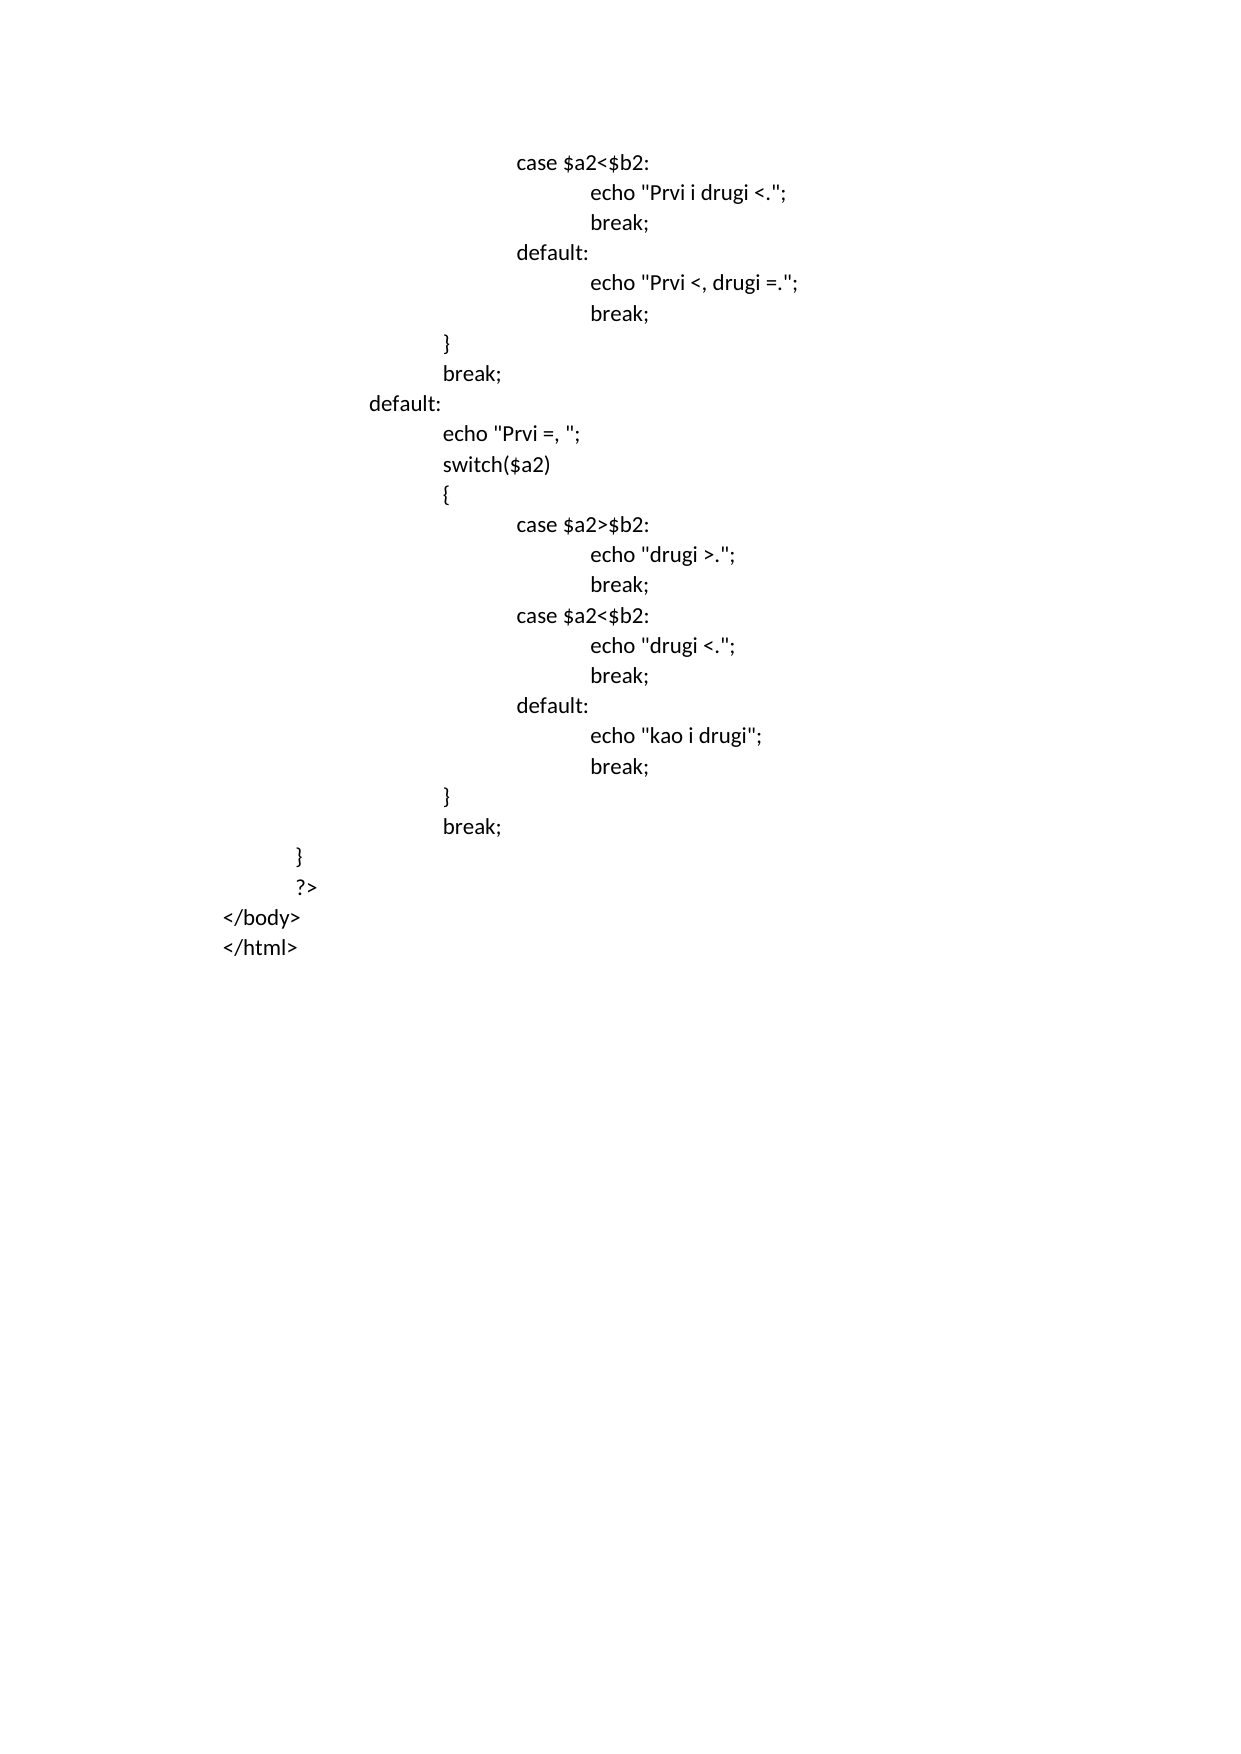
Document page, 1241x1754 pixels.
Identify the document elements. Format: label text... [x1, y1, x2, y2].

list case $a2<$b2: [223, 148, 1093, 176]
list echo "drugi >."; [223, 540, 1093, 568]
list break; [223, 661, 1093, 689]
list </body> [223, 903, 1093, 931]
list ?> [223, 873, 1093, 901]
list break; [223, 752, 1093, 780]
list } [223, 842, 1093, 870]
list echo "Prvi i drugi <."; [223, 178, 1093, 206]
list } [223, 329, 1093, 357]
list case $a2<$b2: [223, 601, 1093, 629]
list echo "kao i drugi"; [223, 722, 1093, 749]
list default: [223, 238, 1093, 266]
list case $a2>$b2: [223, 510, 1093, 538]
list default: [223, 389, 1093, 417]
list switch($a2) [223, 450, 1093, 478]
list default: [223, 691, 1093, 719]
list break; [223, 208, 1093, 236]
list break; [223, 359, 1093, 387]
list break; [223, 299, 1093, 327]
list { [223, 480, 1093, 508]
list break; [223, 812, 1093, 840]
list </html> [223, 933, 1093, 961]
list } [223, 782, 1093, 810]
list echo "drugi <."; [223, 631, 1093, 659]
list echo "Prvi =, "; [223, 419, 1093, 447]
list break; [223, 571, 1093, 598]
list echo "Prvi <, drugi =."; [223, 268, 1093, 296]
